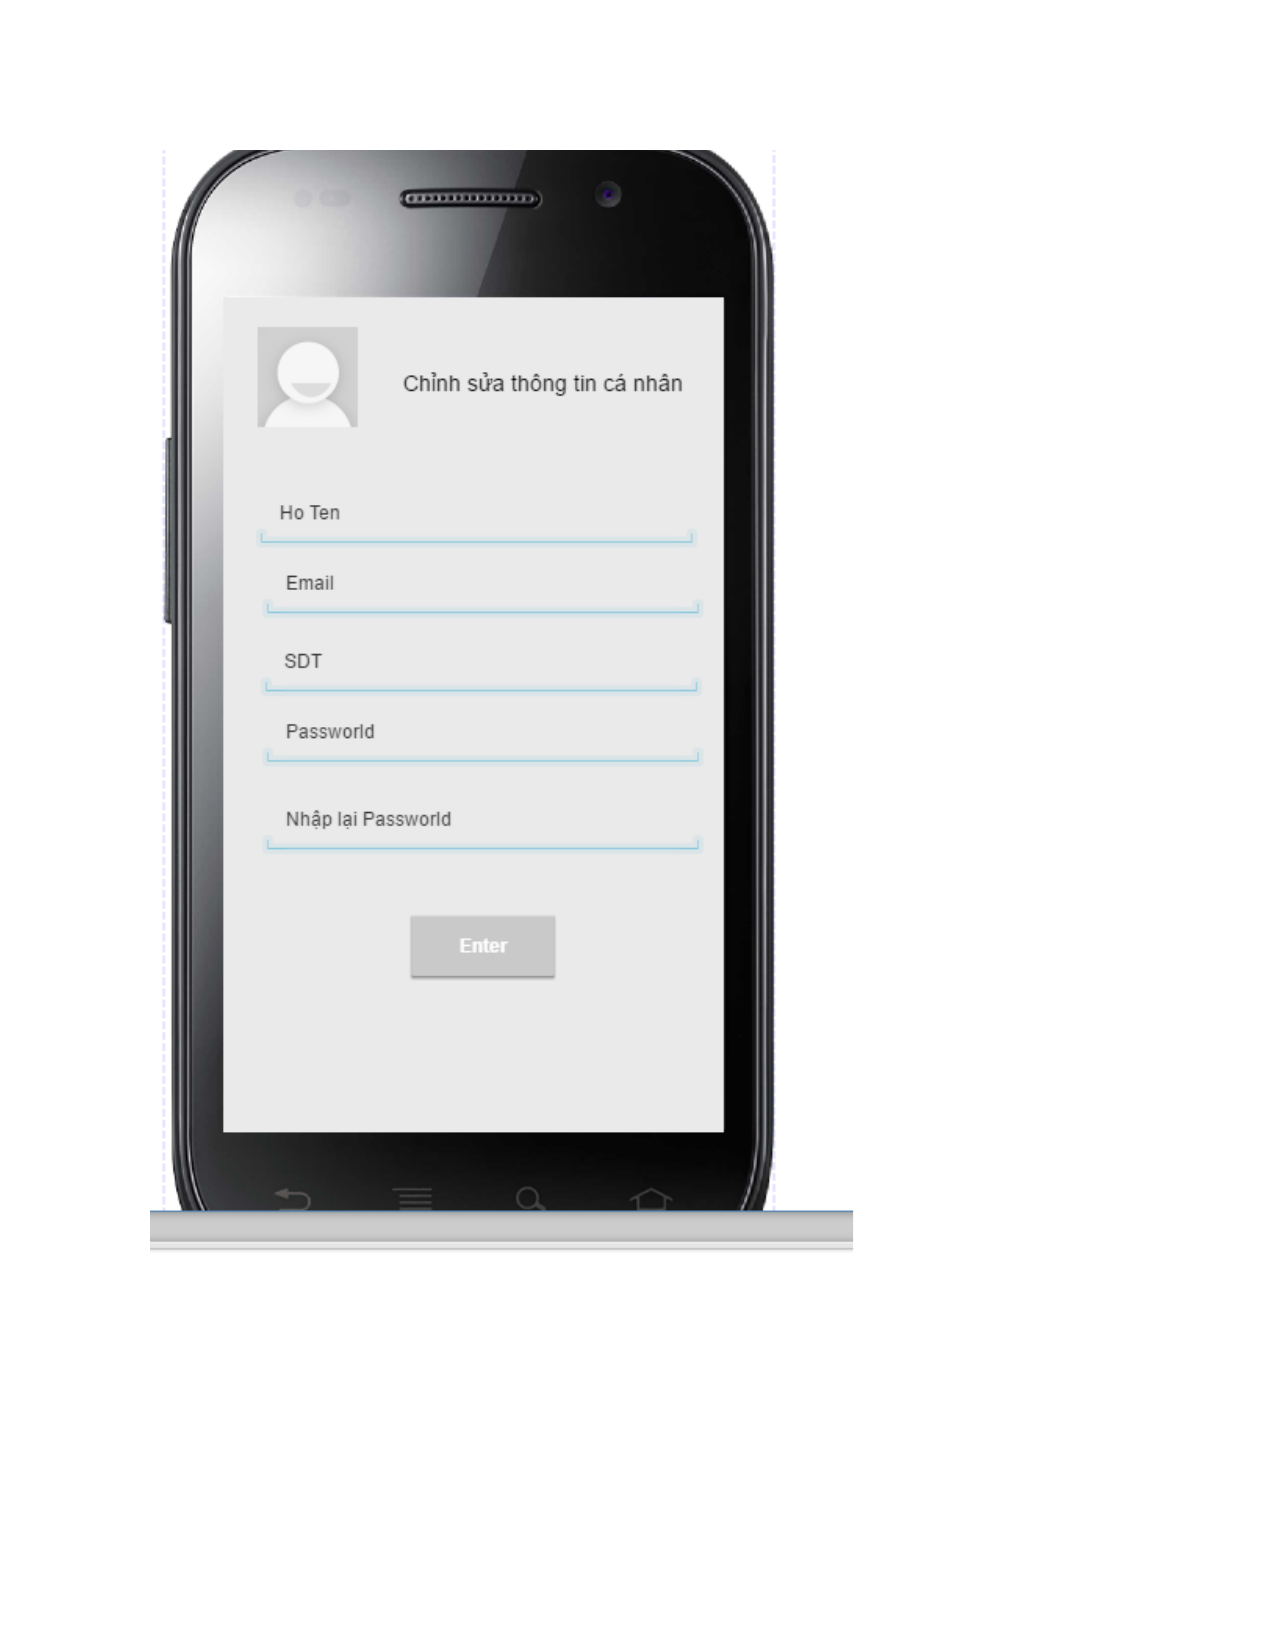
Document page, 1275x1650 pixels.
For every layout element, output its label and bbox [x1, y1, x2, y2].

picture [150, 150, 854, 1264]
